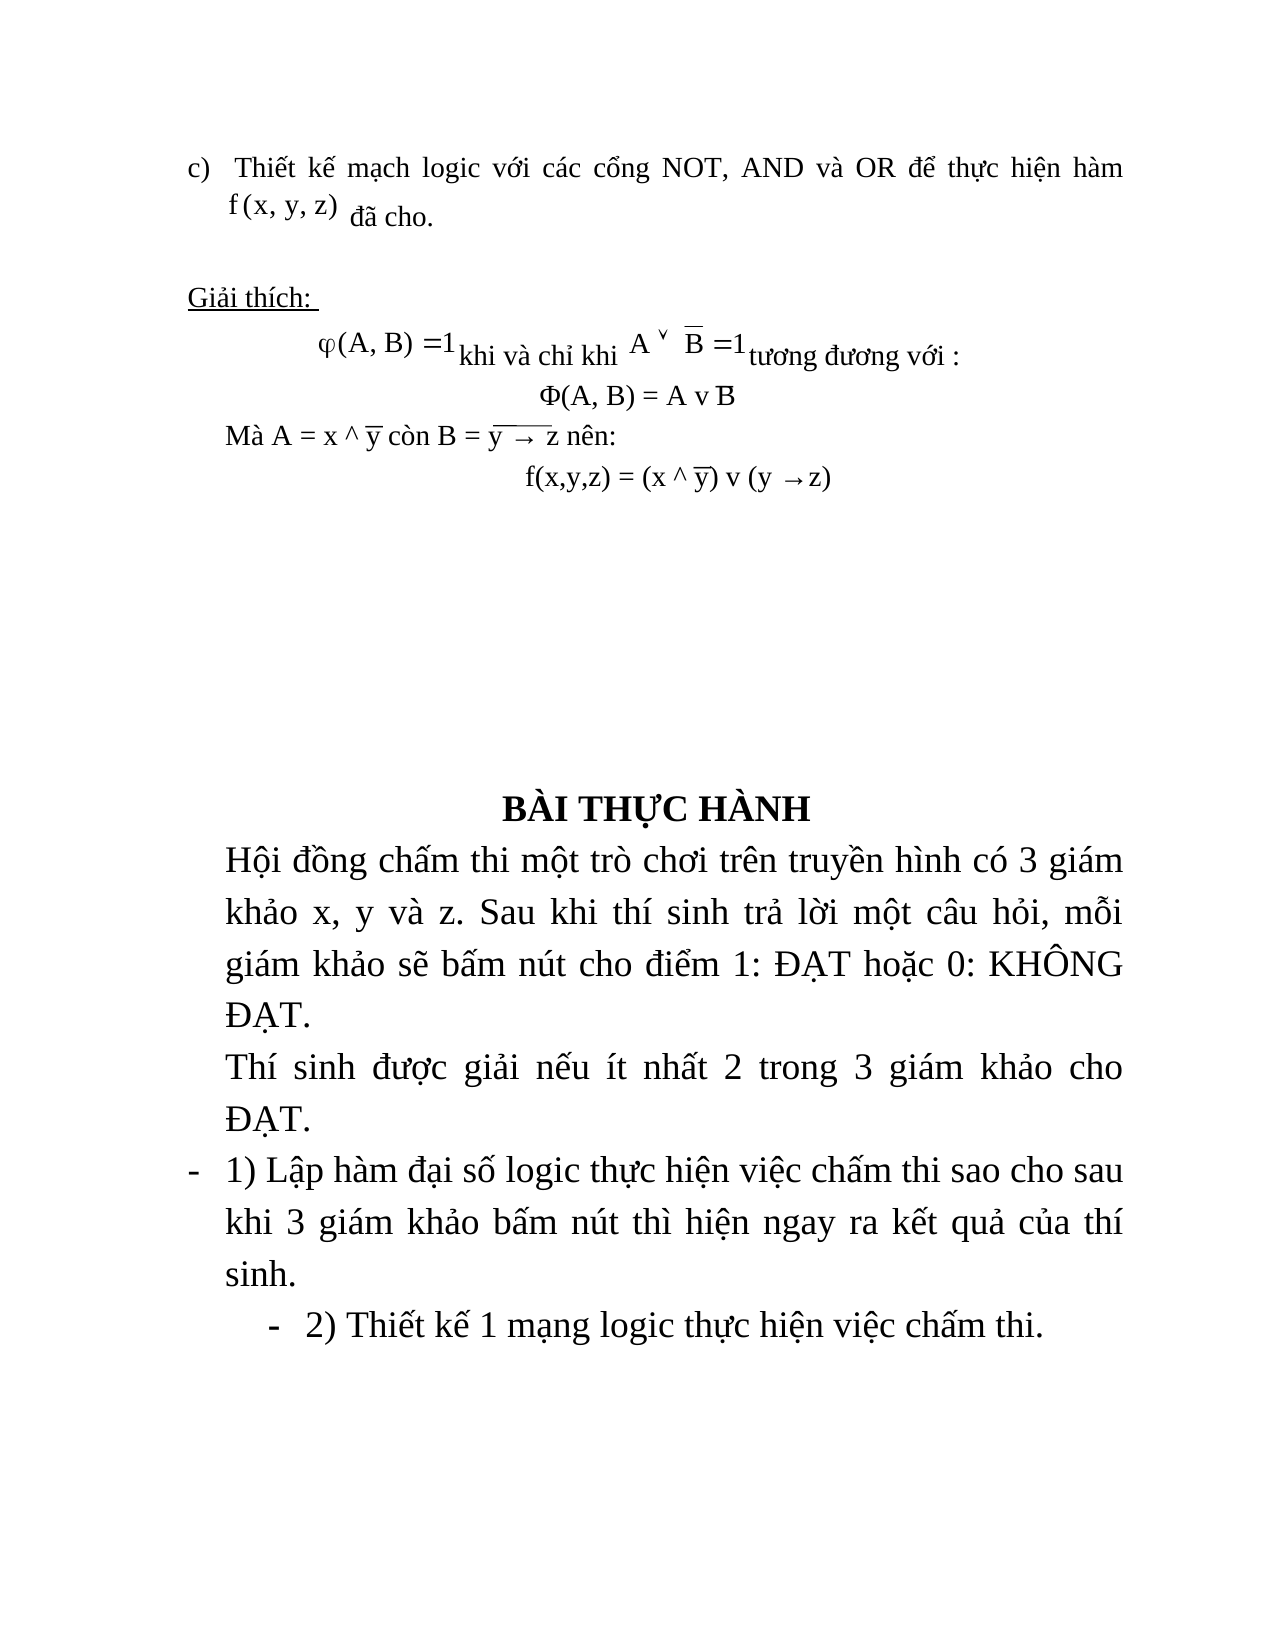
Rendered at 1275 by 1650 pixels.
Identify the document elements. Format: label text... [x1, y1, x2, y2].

text Φ(A, B) = A v ͞B [150, 378, 1125, 412]
list 1) Lập hàm đại số logic thực hiện việc chấm thi sao cho sau khi 3 giám khảo bấm nút thì hiện ngay ra kết quả của thí sinh. [187, 1148, 1125, 1294]
text f(x,y,z) = (x ^ ͞y) v (y →z) [150, 459, 1125, 492]
text c) Thiết kế mạch logic với các cổng NOT, AND và OR để thực hiện hàm đã cho. [187, 150, 1125, 233]
text khi và chỉ khi tương đương với : [150, 320, 1125, 372]
text BÀI THỰC HÀNH [187, 786, 1125, 829]
text Thí sinh được giải nếu ít nhất 2 trong 3 giám khảo cho ĐẠT. [225, 1044, 1125, 1139]
text Giải thích: [187, 280, 1125, 313]
list 2) Thiết kế 1 mạng logic thực hiện việc chấm thi. [187, 1303, 1125, 1346]
text Hội đồng chấm thi một trò chơi trên truyền hình có 3 giám khảo x, y và z. Sau khi thí sinh trả lời một câu hỏi, mỗi giám khảo sẽ bấm nút cho điểm 1: ĐẠT hoặc 0: KHÔNG ĐẠT. [225, 838, 1125, 1036]
text Mà A = x ^ ͞y còn B = y → z nên: [150, 418, 1125, 452]
